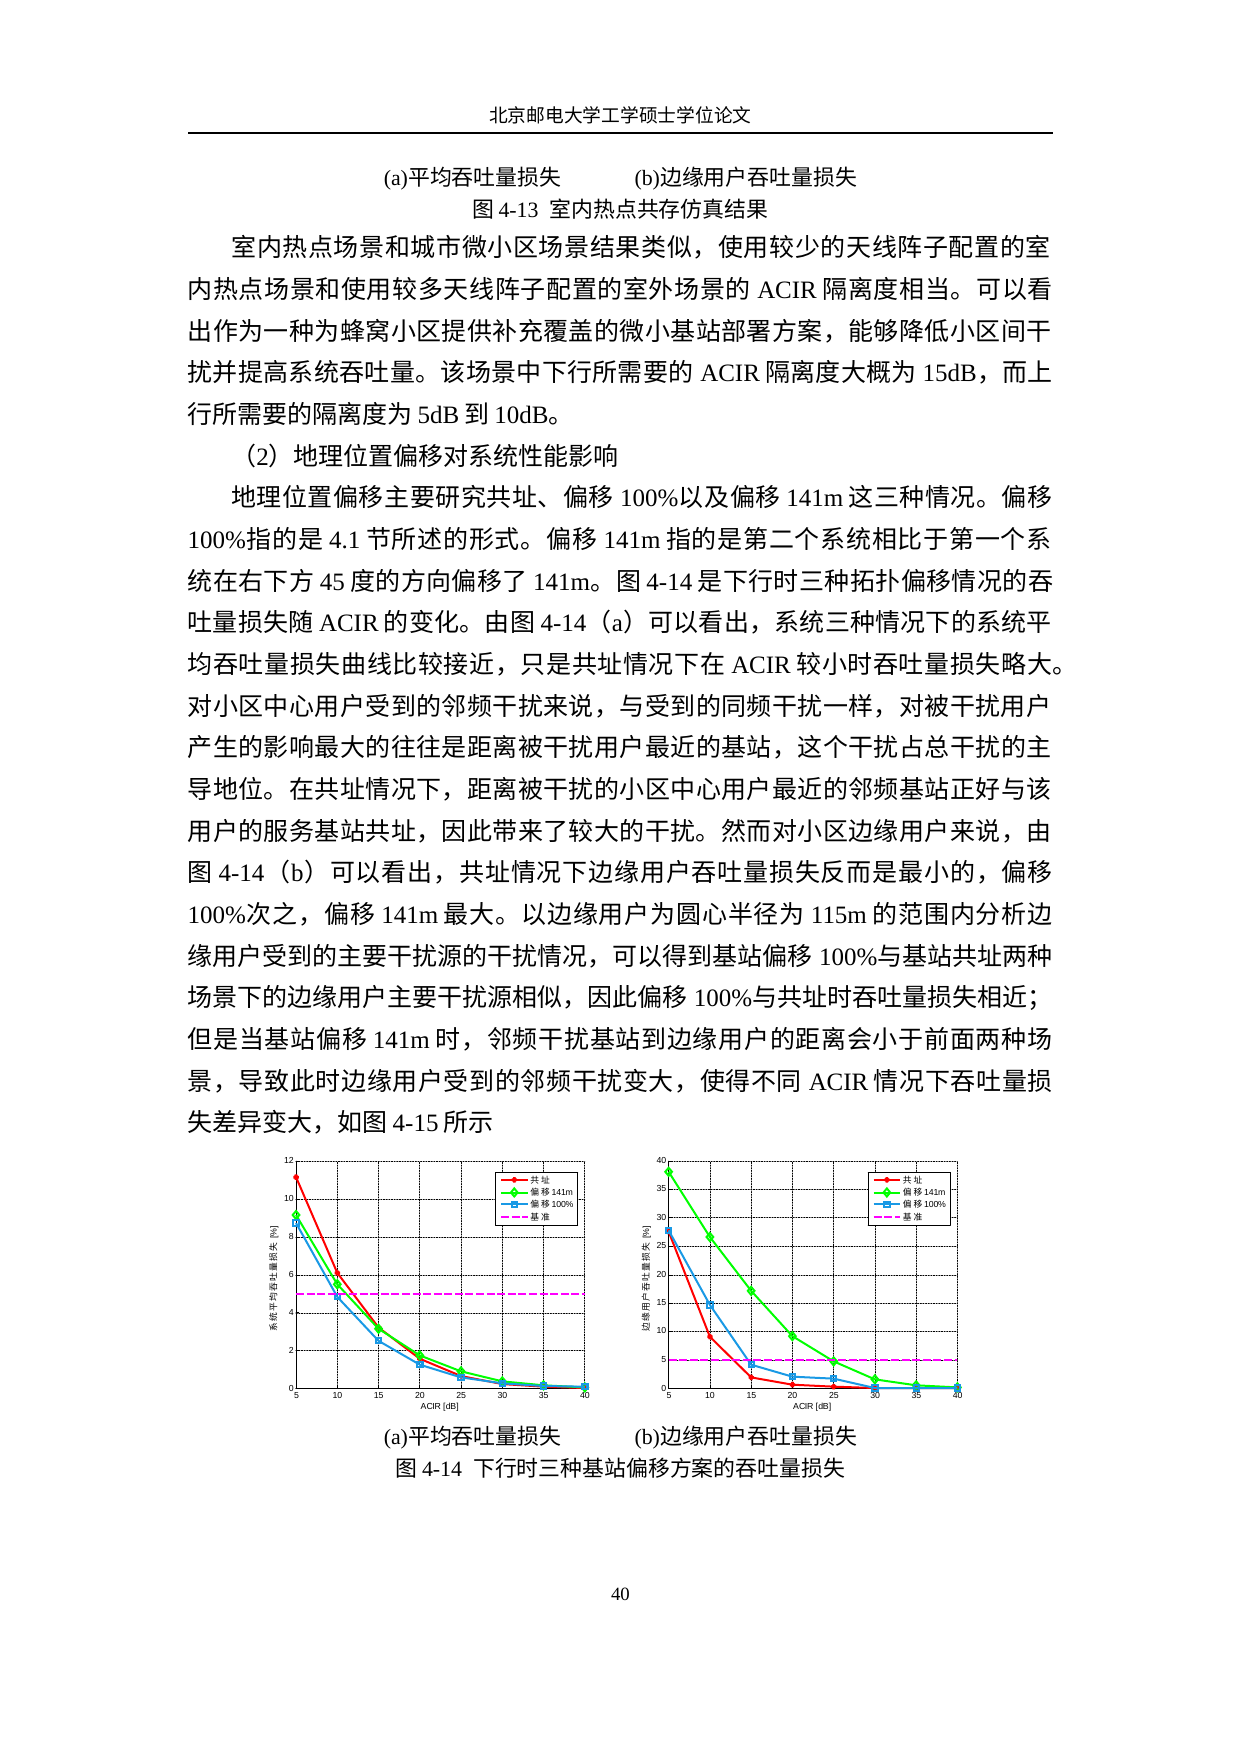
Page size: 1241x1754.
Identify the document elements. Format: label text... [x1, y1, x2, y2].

text (a)平均吞吐量损失 (b)边缘用户吞吐量损失 [187, 160, 1053, 192]
text 地理位置偏移主要研究共址、偏移100%以及偏移141m这三种情况。偏移100%指的是4.1节所述的形式。偏移141m指的是第二个系统相比于第一个系统在右下方45度的方向偏移了141m。图4-14是下行时三种拓扑偏移情况的吞吐量损失随ACIR的变化。由图4-14（a）可以看出，系统三种情况下的系统平均吞吐量损失曲线比较接近，只是共址情况下在ACIR较小时吞吐量损失略大。对小区中心用户受到的邻频干扰来说，与受到的同频干扰一样，对被干扰用户产生的影响最大的往往是距离被干扰用户最近的基站，这个干扰占总干扰的主导地位。在共址情况下，距离被干扰的小区中心用户最近的邻频基站正好与该用户的服务基站共址，因此带来了较大的干扰。然而对小区边缘用户来说，由图4-14（b）可以看出，共址情况下边缘用户吞吐量损失反而是最小的，偏移100%次之，偏移141m最大。以边缘用户为圆心半径为115m的范围内分析边缘用户受到的主要干扰源的干扰情况，可以得到基站偏移100%与基站共址两种场景下的边缘用户主要干扰源相似，因此偏移100%与共址时吞吐量损失相近；但是当基站偏移141m时，邻频干扰基站到边缘用户的距离会小于前面两种场景，导致此时边缘用户受到的邻频干扰变大，使得不同ACIR情况下吞吐量损失差异变大，如图4-15所示 [187, 473, 1053, 1140]
text 图4-14 下行时三种基站偏移方案的吞吐量损失 [187, 1451, 1053, 1483]
text 图4-13 室内热点共存仿真结果 [187, 192, 1053, 223]
list （2）地理位置偏移对系统性能影响 [231, 432, 1053, 473]
text (a)平均吞吐量损失 (b)边缘用户吞吐量损失 [187, 1419, 1053, 1451]
text 室内热点场景和城市微小区场景结果类似，使用较少的天线阵子配置的室内热点场景和使用较多天线阵子配置的室外场景的ACIR隔离度相当。可以看出作为一种为蜂窝小区提供补充覆盖的微小基站部署方案，能够降低小区间干扰并提高系统吞吐量。该场景中下行所需要的ACIR隔离度大概为15dB，而上行所需要的隔离度为5dB到10dB。 [187, 223, 1053, 432]
